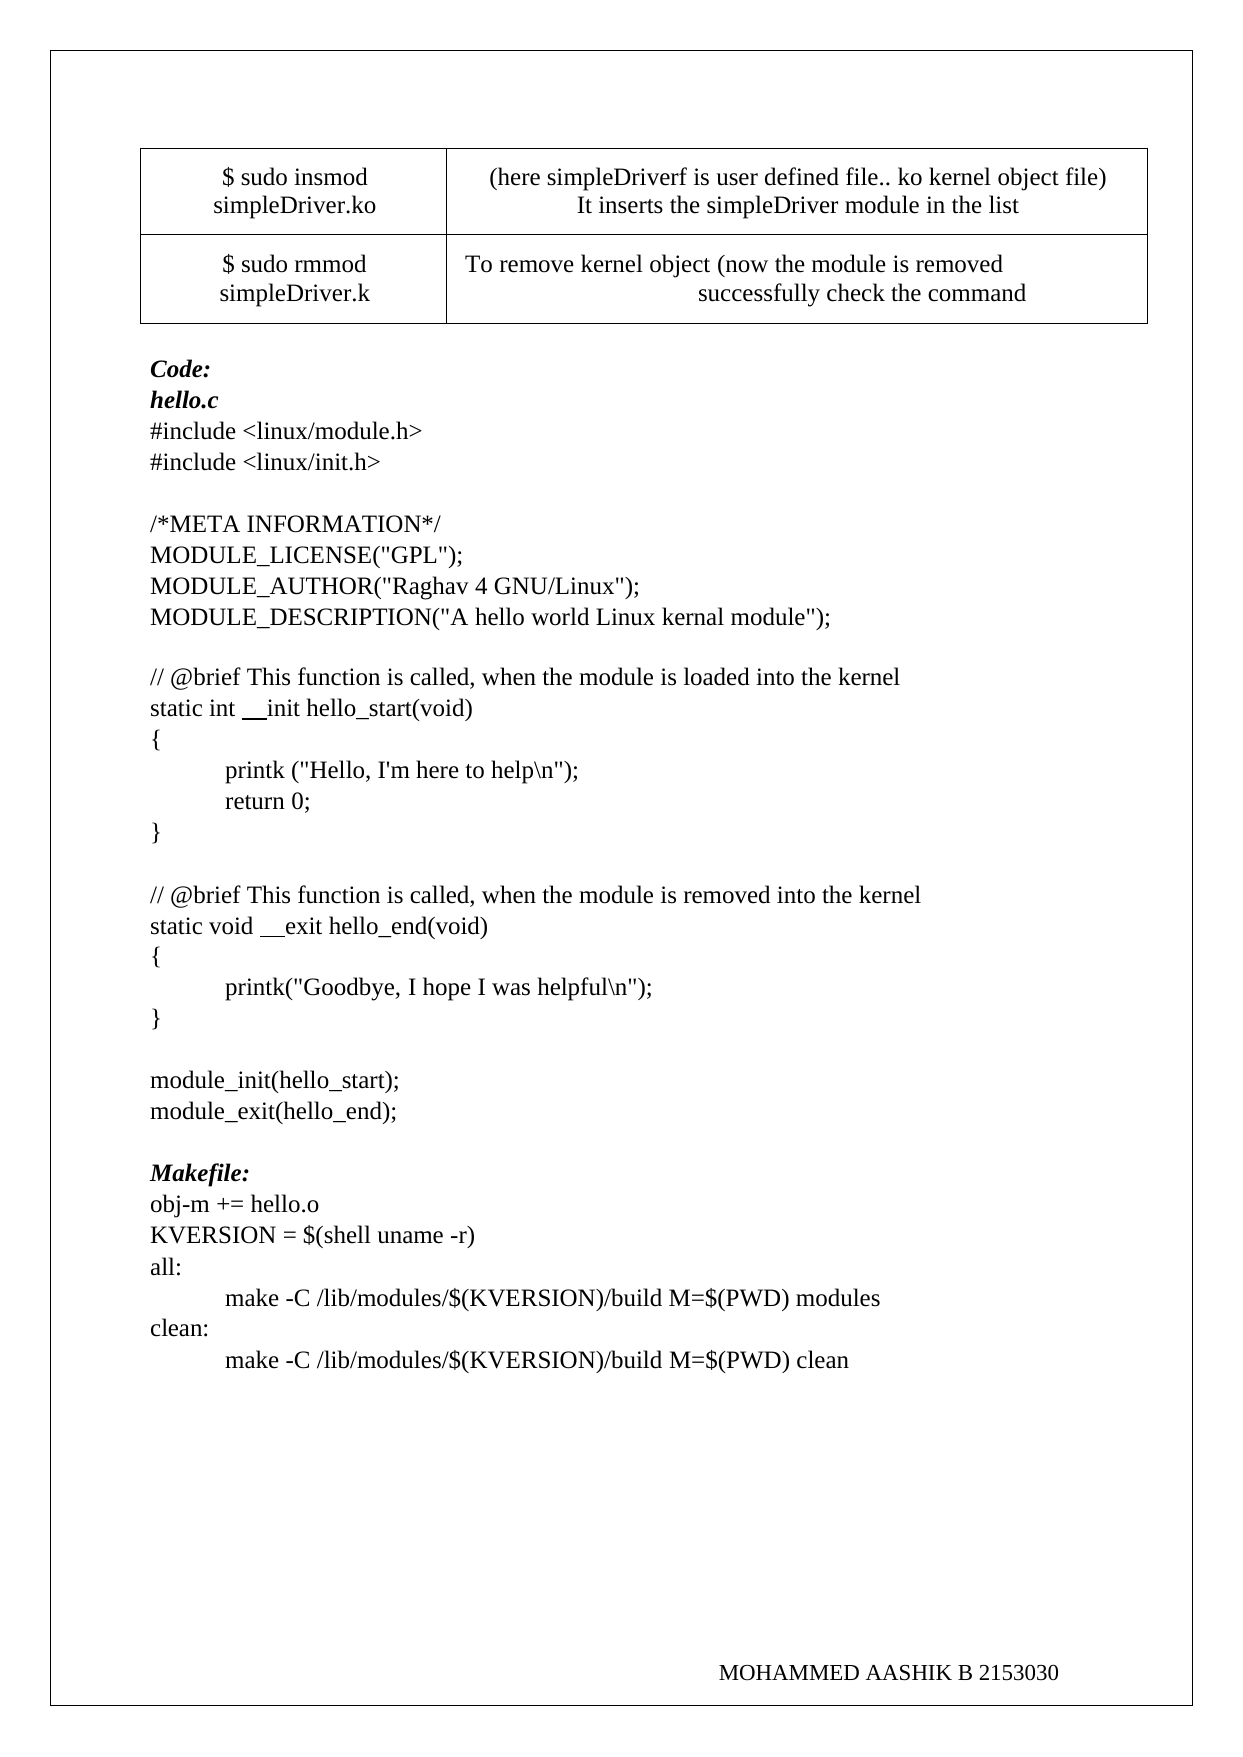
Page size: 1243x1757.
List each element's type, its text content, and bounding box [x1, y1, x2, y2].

table_header $ sudo insmod simpleDriver.ko [141, 149, 446, 234]
table_cell To remove kernel object (now the module is removed successfully check the command [447, 235, 1147, 323]
text } [150, 817, 1182, 846]
text printk("Goodbye, I hope I was helpful\n"); [225, 972, 1182, 1001]
text } [150, 1003, 1182, 1032]
text // @brief This function is called, when the module is removed into the kernel static void exit hello_end(void) [150, 880, 923, 939]
text KVERSION = $(shell uname -r) all: [150, 1221, 477, 1280]
text make -C /lib/modules/$(KVERSION)/build M=$(PWD) modules make -C /lib/modules/$(KVERSION)/build M=$(PWD) clean [225, 1283, 883, 1374]
text module_init(hello_start); module_exit(hello_end); [150, 1065, 402, 1125]
text printk ("Hello, I'm here to help\n"); return 0; [225, 755, 581, 815]
text MODULE_AUTHOR("Raghav 4 GNU/Linux"); MODULE_DESCRIPTION("A hello world Linux kernal module"); [150, 571, 903, 631]
text obj-m += hello.o [150, 1189, 1182, 1218]
text Code: [150, 354, 1182, 383]
table_cell $ sudo rmmod simpleDriver.k [141, 235, 446, 323]
text // @brief This function is called, when the module is loaded into the kernel static int init hello_start(void) [150, 662, 903, 722]
text { [150, 724, 1182, 753]
subtitle hello.c [150, 385, 1182, 414]
subtitle Makefile: [150, 1158, 1182, 1187]
text /*META INFORMATION*/ MODULE_LICENSE("GPL"); [150, 509, 466, 569]
text { [150, 942, 1182, 970]
text #include <linux/module.h> #include <linux/init.h> [150, 416, 425, 476]
text clean: [150, 1313, 209, 1342]
table_header (here simpleDriverf is user defined file.. ko kernel object file) It inserts the simpleDriver module in the list [447, 149, 1147, 234]
